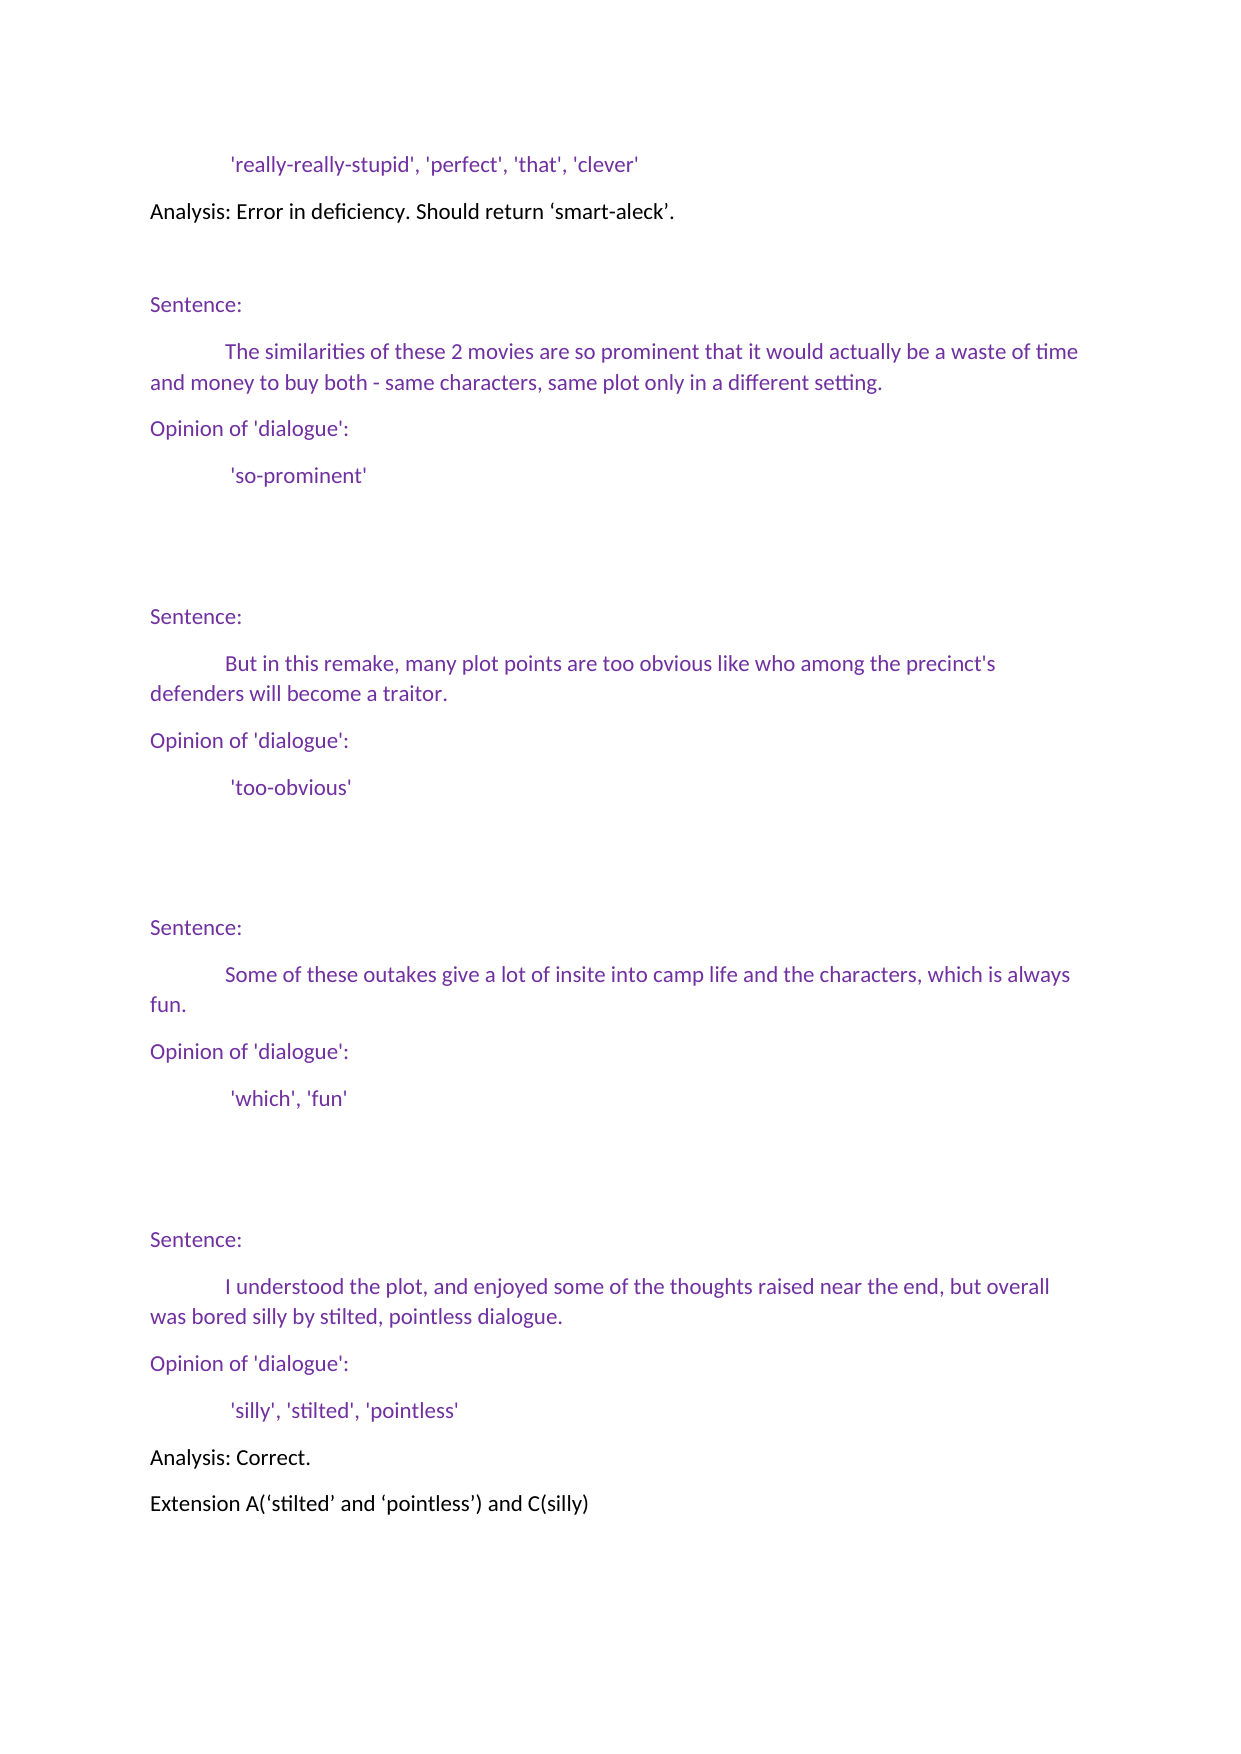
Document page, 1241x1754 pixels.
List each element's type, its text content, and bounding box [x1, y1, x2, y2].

text Sentence: [150, 913, 1090, 942]
text Analysis: Correct. [150, 1443, 1090, 1471]
text But in this remake, many plot points are too obvious like who among the precinct's defenders will become a traitor. [150, 649, 1090, 707]
text Opinion of 'dialogue': [150, 414, 1090, 443]
text 'which', 'fun' [150, 1084, 1090, 1112]
text Analysis: Error in deficiency. Should return ‘smart-aleck’. [150, 197, 1090, 225]
text Some of these outakes give a lot of insite into camp life and the characters, which is always fun. [150, 960, 1090, 1019]
text 'silly', 'stilted', 'pointless' [150, 1396, 1090, 1424]
text Sentence: [150, 291, 1090, 319]
text 'so-prominent' [150, 461, 1090, 489]
text 'too-obvious' [150, 773, 1090, 801]
text Sentence: [150, 1225, 1090, 1253]
text 'really-really-stupid', 'perfect', 'that', 'clever' [150, 150, 1090, 178]
text Sentence: [150, 602, 1090, 630]
text Opinion of 'dialogue': [150, 1037, 1090, 1066]
text Extension A(‘stilted’ and ‘pointless’) and C(silly) [150, 1489, 1090, 1518]
text Opinion of 'dialogue': [150, 726, 1090, 754]
text The similarities of these 2 movies are so prominent that it would actually be a waste of time and money to buy both - same characters, same plot only in a different setting. [150, 337, 1090, 396]
text Opinion of 'dialogue': [150, 1349, 1090, 1377]
text I understood the plot, and enjoyed some of the thoughts raised near the end, but overall was bored silly by stilted, pointless dialogue. [150, 1272, 1090, 1330]
